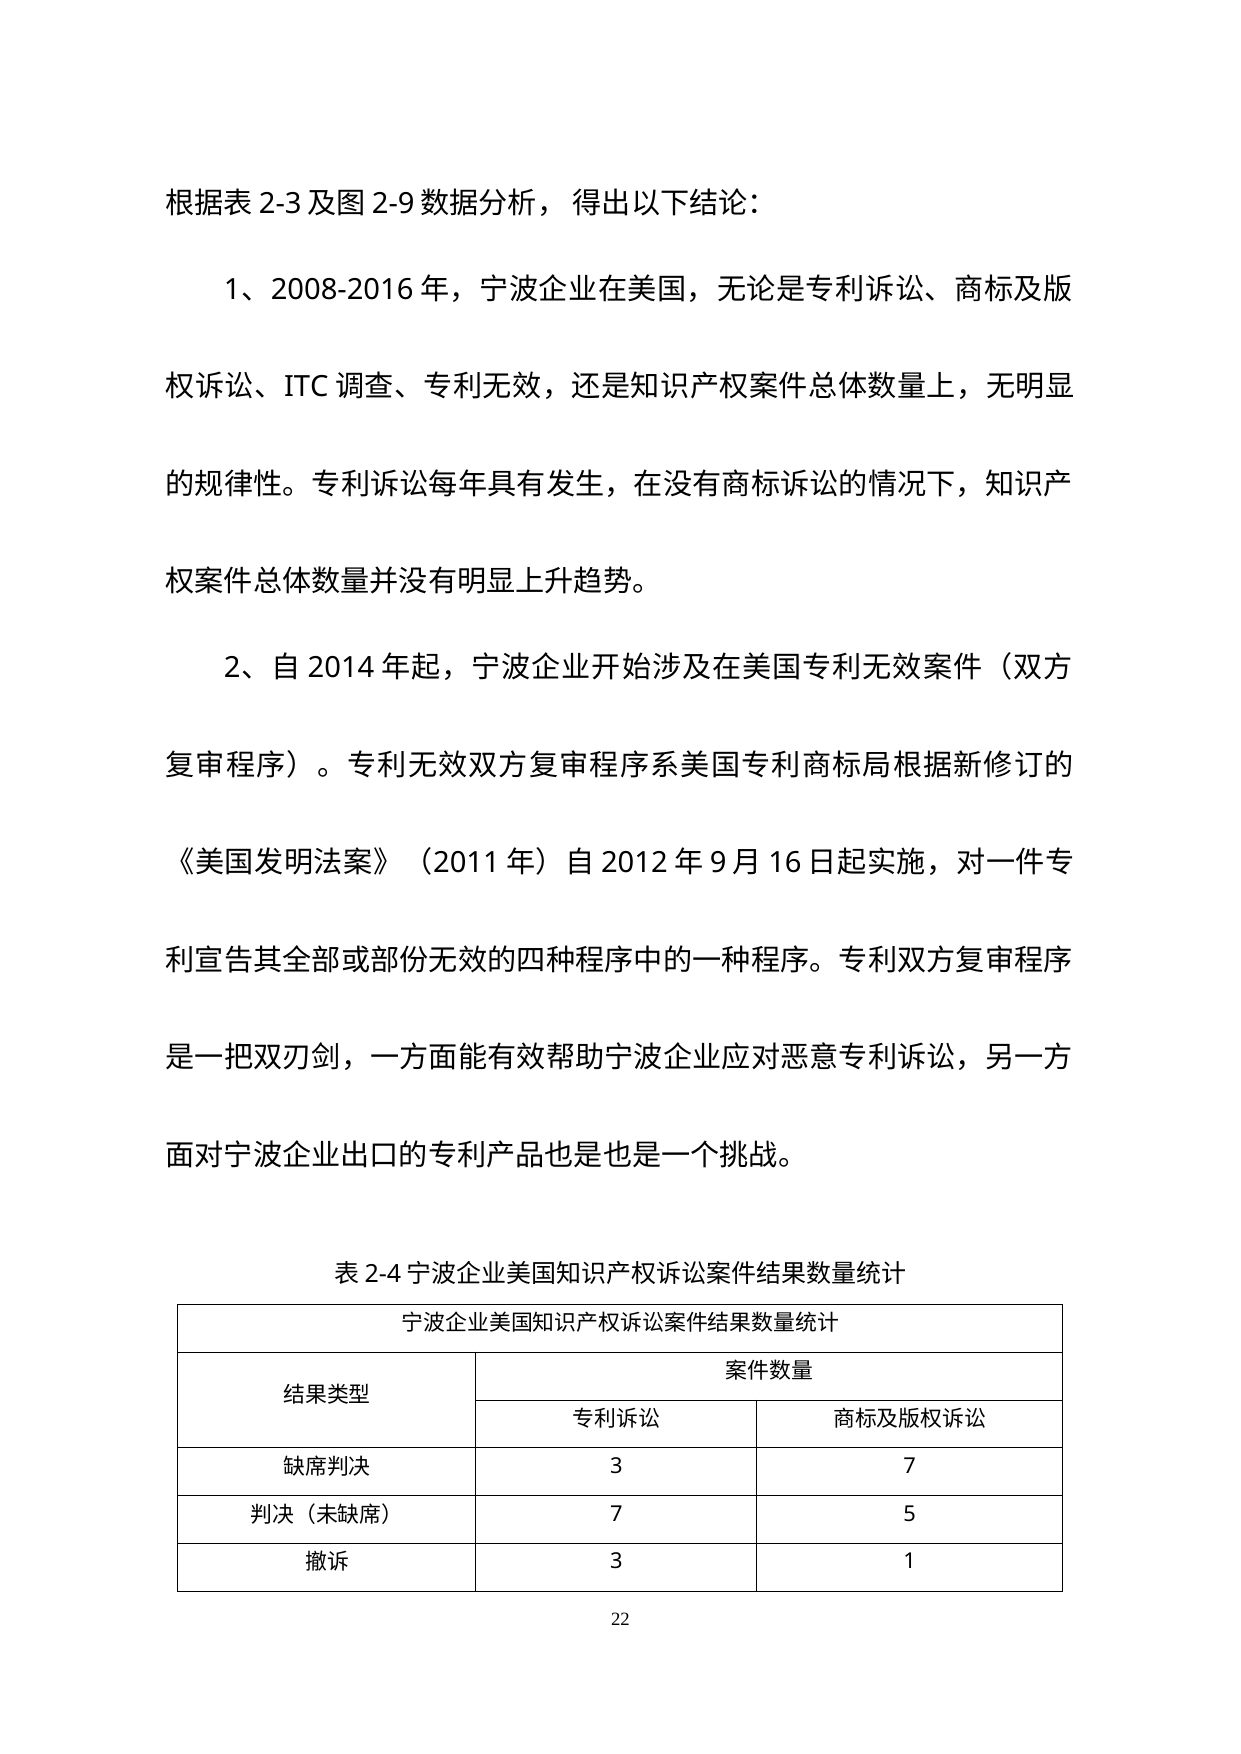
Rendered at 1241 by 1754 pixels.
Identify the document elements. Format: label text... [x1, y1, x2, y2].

table_cell 专利诉讼 [476, 1401, 756, 1447]
text 表2-4宁波企业美国知识产权诉讼案件结果数量统计 [165, 1239, 1075, 1304]
table_cell 5 [757, 1496, 1062, 1543]
text 2、自2014年起，宁波企业开始涉及在美国专利无效案件（双方复审程序）。专利无效双方复审程序系美国专利商标局根据新修订的《美国发明法案》（2011年）自2012年9月16日起实施，对一件专利宣告其全部或部份无效的四种程序中的一种程序。专利双方复审程序是一把双刃剑，一方面能有效帮助宁波企业应对恶意专利诉讼，另一方面对宁波企业出口的专利产品也是也是一个挑战。 [165, 633, 1075, 1185]
table_cell 3 [476, 1544, 756, 1591]
table_cell 撤诉 [178, 1544, 475, 1591]
text 根据表2-3及图2-9数据分析， 得出以下结论： [165, 168, 1075, 233]
text 1、2008-2016年，宁波企业在美国，无论是专利诉讼、商标及版权诉讼、ITC调查、专利无效，还是知识产权案件总体数量上，无明显的规律性。专利诉讼每年具有发生，在没有商标诉讼的情况下，知识产权案件总体数量并没有明显上升趋势。 [165, 254, 1075, 612]
table_cell 7 [476, 1496, 756, 1543]
table_cell 判决（未缺席） [178, 1496, 475, 1543]
table_cell 7 [757, 1448, 1062, 1495]
table_header 宁波企业美国知识产权诉讼案件结果数量统计 [178, 1305, 1062, 1352]
table_cell 商标及版权诉讼 [757, 1401, 1062, 1447]
table_cell 缺席判决 [178, 1448, 475, 1495]
table_cell 结果类型 [178, 1353, 475, 1447]
table_cell 3 [476, 1448, 756, 1495]
table_cell 案件数量 [476, 1353, 1062, 1399]
table_cell 1 [757, 1544, 1062, 1591]
